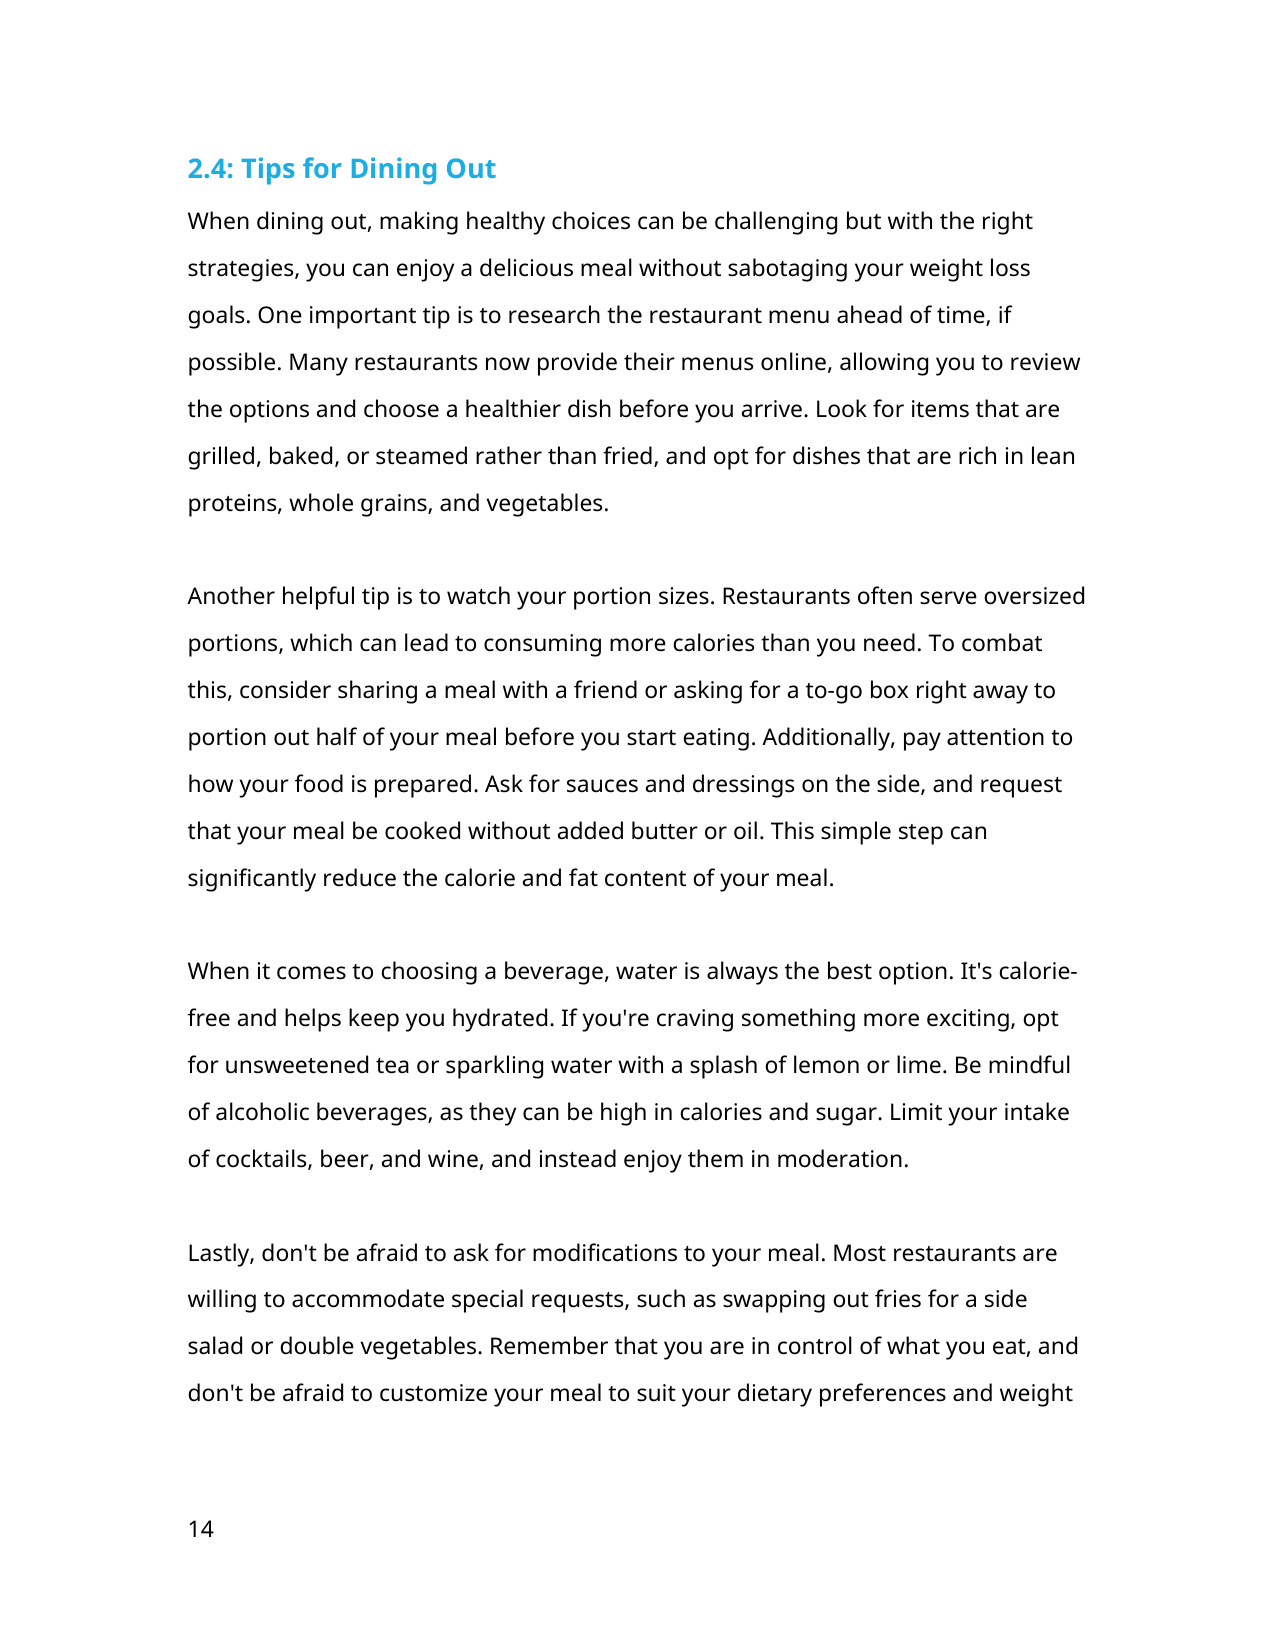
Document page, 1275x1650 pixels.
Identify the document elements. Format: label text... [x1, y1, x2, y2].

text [187, 205, 1087, 1408]
subtitle 2.4: Tips for Dining Out [187, 150, 1087, 187]
